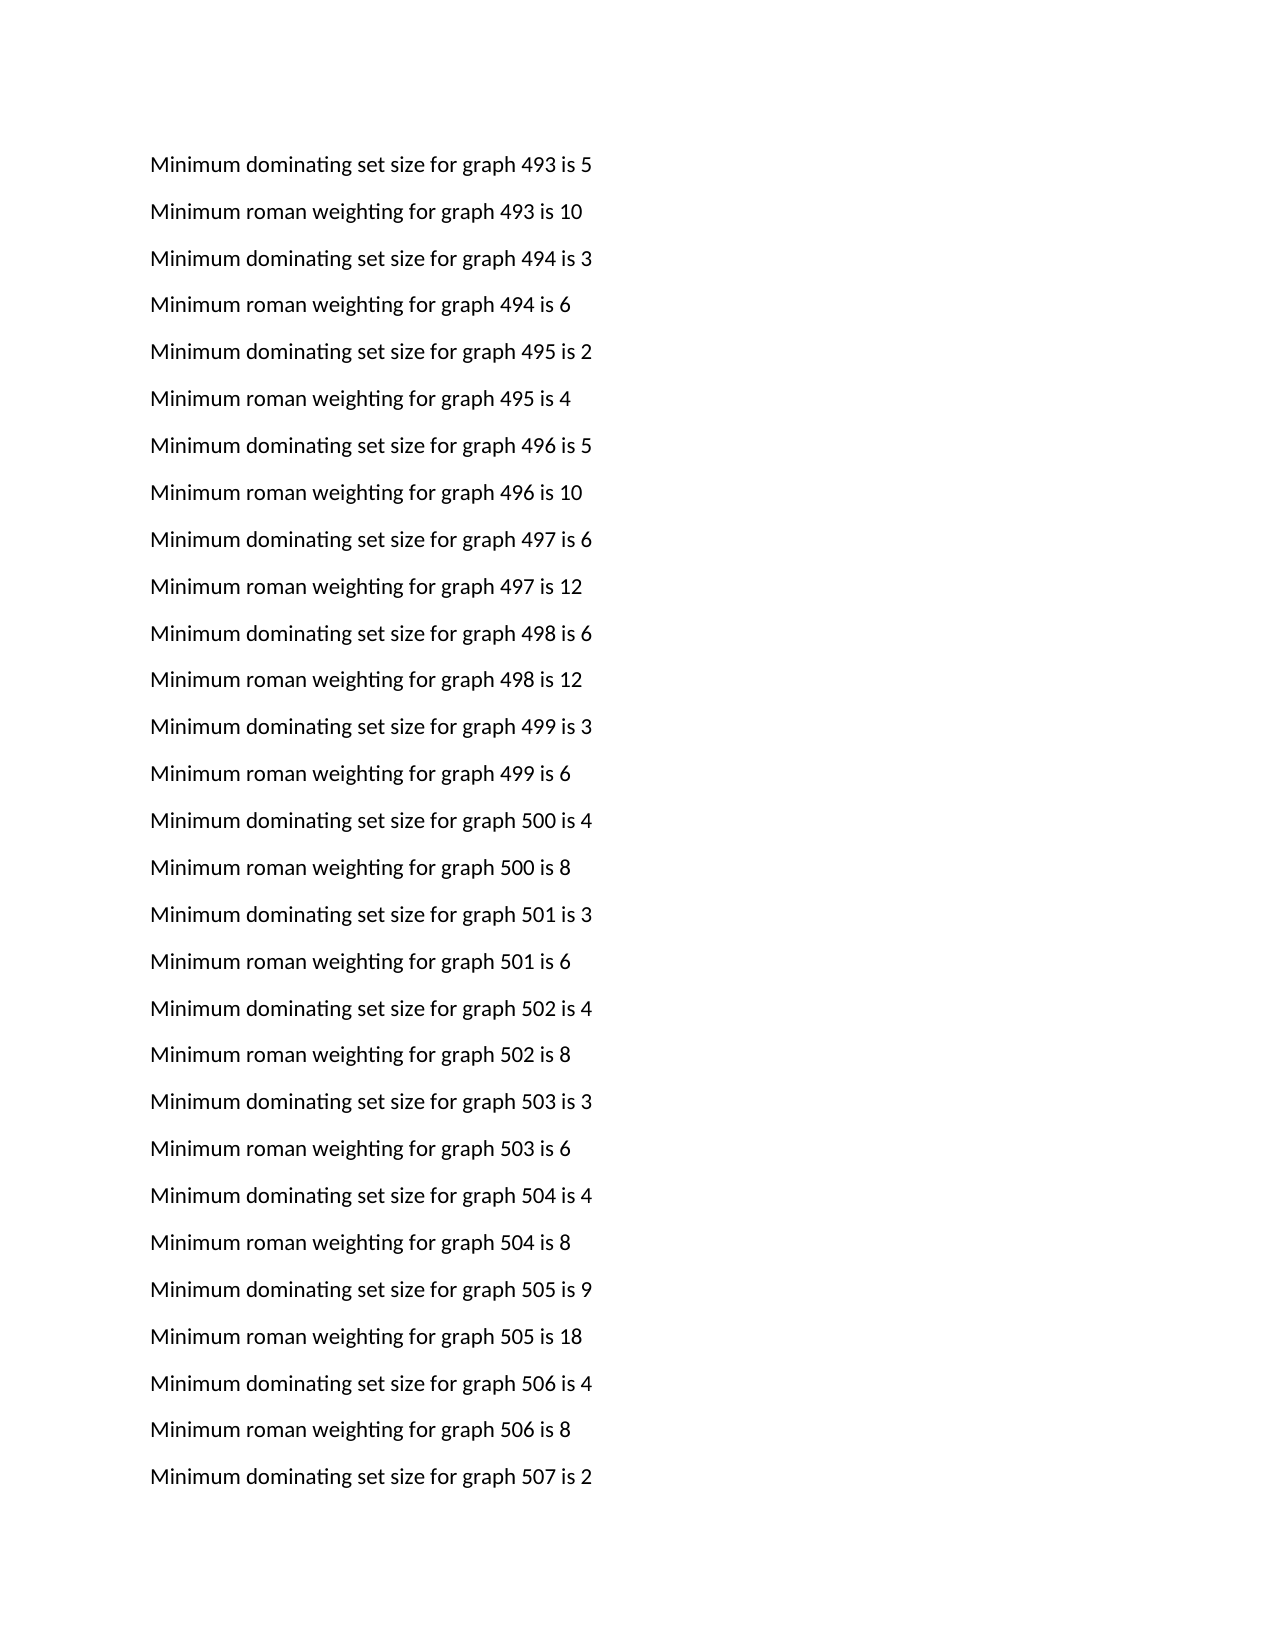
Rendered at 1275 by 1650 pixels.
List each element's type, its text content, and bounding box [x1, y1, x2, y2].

text Minimum dominating set size for graph 503 is 3 [150, 1087, 1125, 1116]
text Minimum dominating set size for graph 502 is 4 [150, 994, 1125, 1022]
text Minimum dominating set size for graph 500 is 4 [150, 806, 1125, 834]
text Minimum roman weighting for graph 495 is 4 [150, 384, 1125, 412]
text Minimum dominating set size for graph 496 is 5 [150, 431, 1125, 459]
text Minimum dominating set size for graph 495 is 2 [150, 337, 1125, 366]
text Minimum roman weighting for graph 498 is 12 [150, 666, 1125, 694]
text Minimum dominating set size for graph 497 is 6 [150, 525, 1125, 553]
text Minimum roman weighting for graph 503 is 6 [150, 1134, 1125, 1162]
text Minimum dominating set size for graph 494 is 3 [150, 244, 1125, 272]
text Minimum roman weighting for graph 506 is 8 [150, 1416, 1125, 1444]
text Minimum dominating set size for graph 499 is 3 [150, 712, 1125, 741]
text Minimum dominating set size for graph 493 is 5 [150, 150, 1125, 178]
text Minimum roman weighting for graph 501 is 6 [150, 947, 1125, 975]
text Minimum dominating set size for graph 501 is 3 [150, 900, 1125, 928]
text Minimum roman weighting for graph 497 is 12 [150, 572, 1125, 600]
text Minimum roman weighting for graph 499 is 6 [150, 759, 1125, 787]
text Minimum roman weighting for graph 504 is 8 [150, 1228, 1125, 1256]
text Minimum dominating set size for graph 498 is 6 [150, 619, 1125, 647]
text Minimum dominating set size for graph 507 is 2 [150, 1462, 1125, 1491]
text Minimum dominating set size for graph 506 is 4 [150, 1369, 1125, 1397]
text Minimum dominating set size for graph 505 is 9 [150, 1275, 1125, 1303]
text Minimum roman weighting for graph 493 is 10 [150, 197, 1125, 225]
text Minimum roman weighting for graph 494 is 6 [150, 291, 1125, 319]
text Minimum dominating set size for graph 504 is 4 [150, 1181, 1125, 1209]
text Minimum roman weighting for graph 496 is 10 [150, 478, 1125, 506]
text Minimum roman weighting for graph 505 is 18 [150, 1322, 1125, 1350]
text Minimum roman weighting for graph 500 is 8 [150, 853, 1125, 881]
text Minimum roman weighting for graph 502 is 8 [150, 1041, 1125, 1069]
